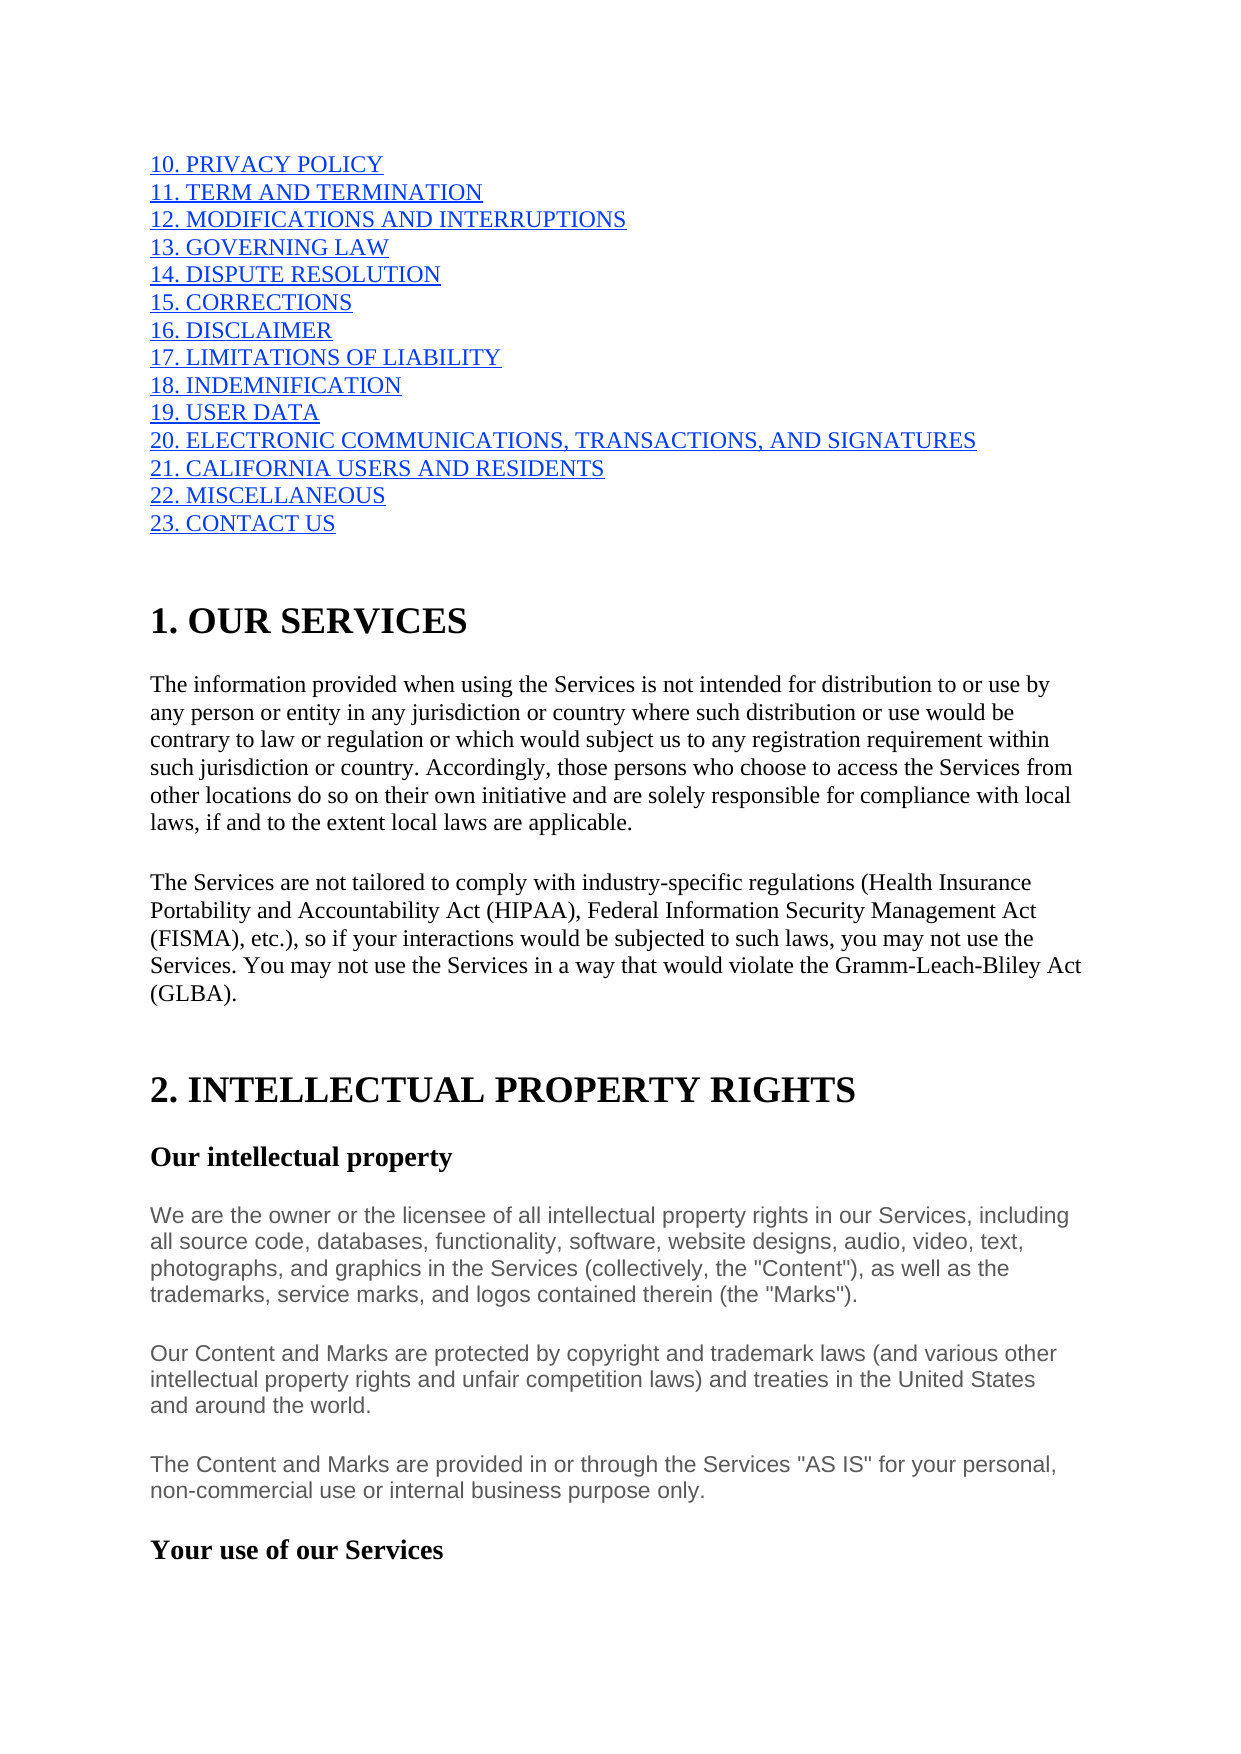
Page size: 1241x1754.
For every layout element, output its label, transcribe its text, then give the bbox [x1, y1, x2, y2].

text We are the owner or the licensee of all intellectual property rights in our Services, including all source code, databases, functionality, software, website designs, audio, video, text, photographs, and graphics in the Services (collectively, the "Content"), as well as the trademarks, service marks, and logos contained therein (the "Marks"). [150, 1202, 1090, 1307]
text 21. CALIFORNIA USERS AND RESIDENTS [150, 454, 1090, 481]
text 11. TERM AND TERMINATION [150, 178, 1090, 205]
text Our intellectual property [150, 1140, 1090, 1173]
text 14. DISPUTE RESOLUTION [150, 260, 1090, 288]
text 2. INTELLECTUAL PROPERTY RIGHTS [150, 1068, 1090, 1111]
text The Content and Marks are provided in or through the Services "AS IS" for your personal, non-commercial use or internal business purpose only. [150, 1451, 1090, 1504]
text 22. MISCELLANEOUS [150, 481, 1090, 509]
text 16. DISCLAIMER [150, 316, 1090, 343]
text The information provided when using the Services is not intended for distribution to or use by any person or entity in any jurisdiction or country where such distribution or use would be contrary to law or regulation or which would subject us to any registration requirement within such jurisdiction or country. Accordingly, those persons who choose to access the Services from other locations do so on their own initiative and are solely responsible for compliance with local laws, if and to the extent local laws are applicable. [150, 670, 1090, 836]
text 17. LIMITATIONS OF LIABILITY [150, 343, 1090, 371]
text 20. ELECTRONIC COMMUNICATIONS, TRANSACTIONS, AND SIGNATURES [150, 426, 1090, 454]
text 10. PRIVACY POLICY [150, 150, 1090, 178]
text 19. USER DATA [150, 398, 1090, 426]
text Our Content and Marks are protected by copyright and trademark laws (and various other intellectual property rights and unfair competition laws) and treaties in the United States and around the world. [150, 1339, 1090, 1419]
text 13. GOVERNING LAW [150, 233, 1090, 260]
text 15. CORRECTIONS [150, 288, 1090, 316]
text 12. MODIFICATIONS AND INTERRUPTIONS [150, 205, 1090, 233]
text The Services are not tailored to comply with industry-specific regulations (Health Insurance Portability and Accountability Act (HIPAA), Federal Information Security Management Act (FISMA), etc.), so if your interactions would be subjected to such laws, you may not use the Services. You may not use the Services in a way that would violate the Gramm-Leach-Bliley Act (GLBA). [150, 868, 1090, 1006]
text 1. OUR SERVICES [150, 598, 1090, 641]
text 18. INDEMNIFICATION [150, 371, 1090, 398]
text 23. CONTACT US [150, 509, 1090, 536]
text Your use of our Services [150, 1533, 1090, 1565]
